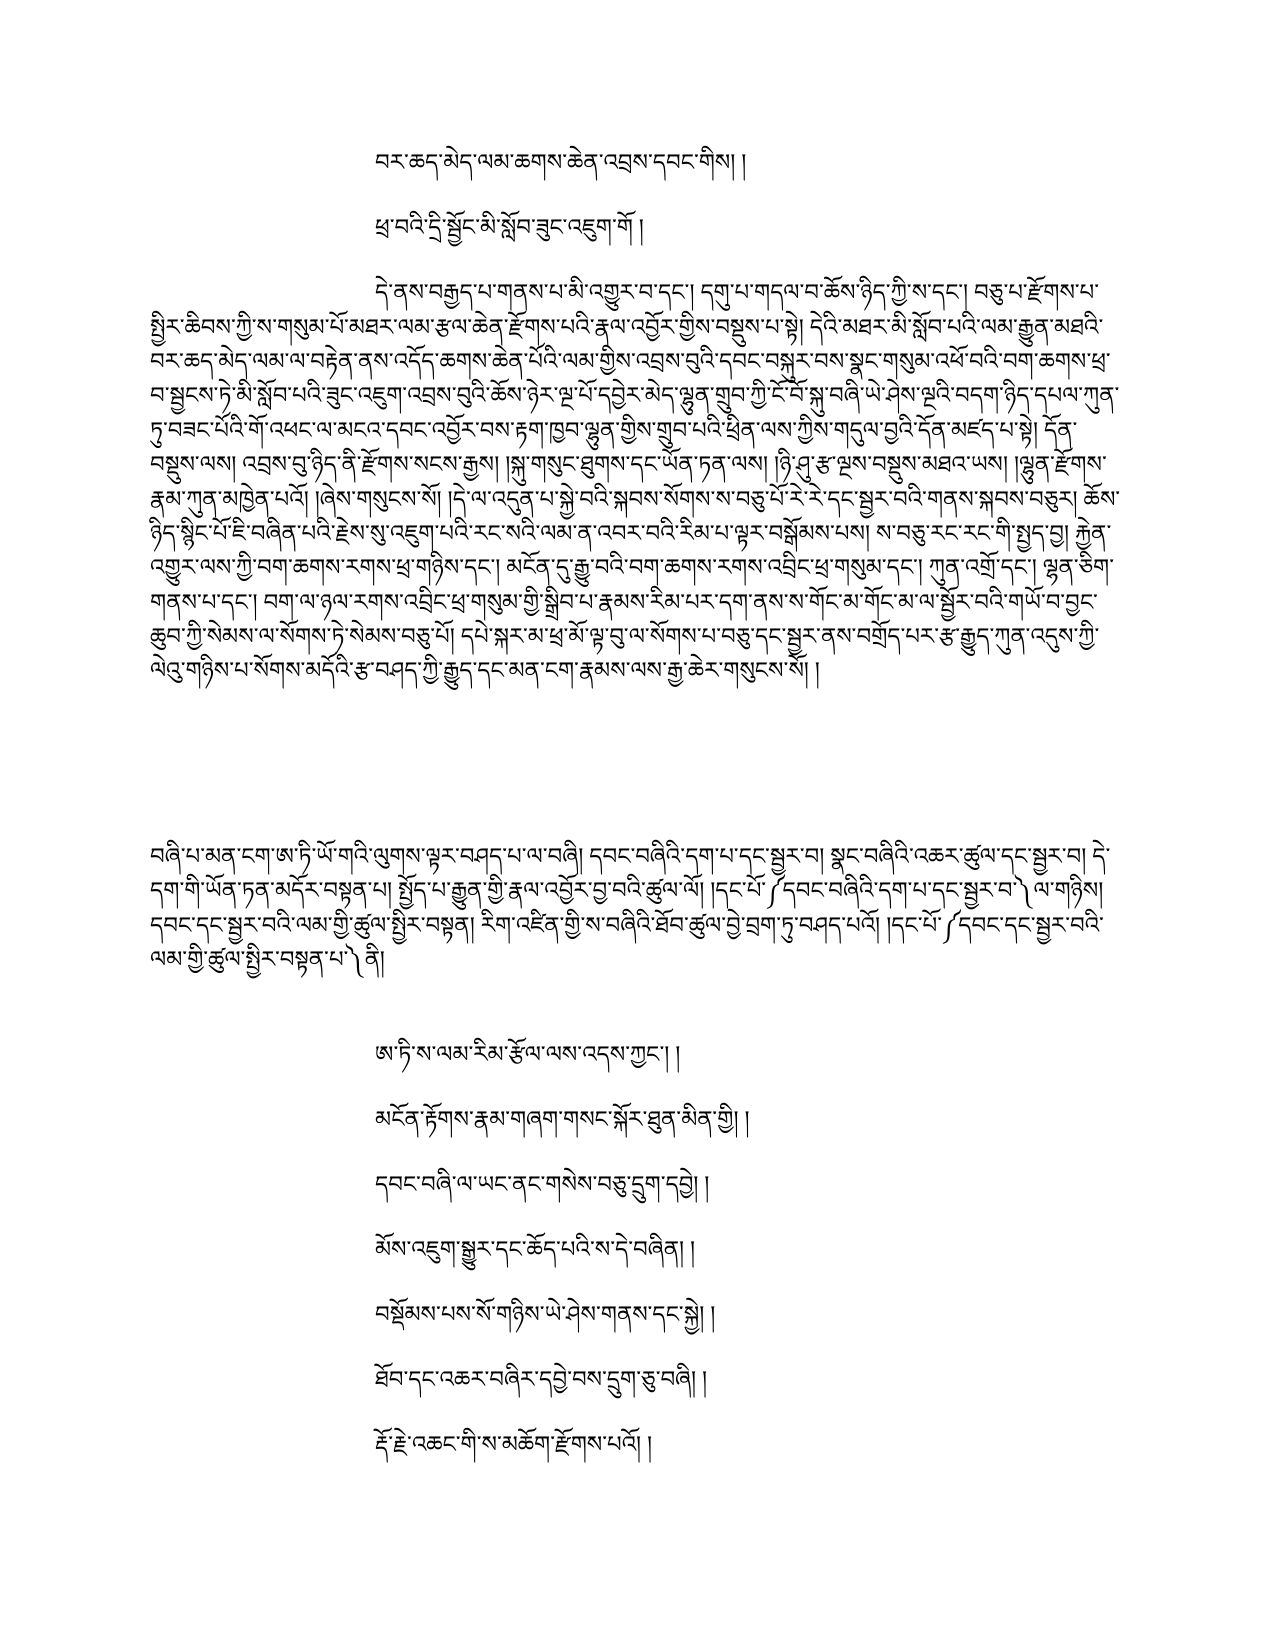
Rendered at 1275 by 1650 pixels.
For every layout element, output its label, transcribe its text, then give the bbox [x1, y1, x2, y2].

text མངོན་རྟོགས་རྣམ་གཞག་གསང་སྐོར་ཐུན་མིན་གྱི། ། [150, 1107, 1125, 1137]
text བཞི་པ་མན་ངག་ཨ་ཏི་ཡོ་གའི་ལུགས་ལྟར་བཤད་པ་ལ་བཞི། དབང་བཞིའི་དག་པ་དང་སྦྱར་བ། སྣང་བཞིའི་འཆར་ཚུལ་དང་སྦྱར་བ། དེ་དག་གི་ཡོན་ཏན་མདོར་བསྟན་པ། སྤྱོད་པ་རྒྱུན་གྱི་རྣལ་འབྱོར་བྱ་བའི་ཚུལ་ལོ། །དང་པོ་༼དབང་བཞིའི་དག་པ་དང་སྦྱར་བ་༽ལ་གཉིས། དབང་དང་སྦྱར་བའི་ལམ་གྱི་ཚུལ་སྤྱིར་བསྟན། རིག་འཛིན་གྱི་ས་བཞིའི་ཐོབ་ཚུལ་བྱེ་བྲག་ཏུ་བཤད་པའོ། །དང་པོ་༼དབང་དང་སྦྱར་བའི་ལམ་གྱི་ཚུལ་སྤྱིར་བསྟན་པ་༽ནི། [150, 844, 1125, 977]
text བསྡོམས་པས་སོ་གཉིས་ཡེ་ཤེས་གནས་དང་སྐྱེ། ། [150, 1302, 1125, 1332]
text ཨ་ཏི་ས་ལམ་རིམ་རྩོལ་ལས་འདས་ཀྱང༌། ། [150, 1042, 1125, 1072]
text ཕྲ་བའི་དྲི་སྦྱོང་མི་སློབ་ཟུང་འཇུག་གོ ། [150, 215, 1125, 245]
text དེ་ནས་བརྒྱད་པ་གནས་པ་མི་འགྱུར་བ་དང༌། དགུ་པ་གདལ་བ་ཆོས་ཉིད་ཀྱི་ས་དང༌། བཅུ་པ་རྫོགས་པ་སྤྱིར་ཆིབས་ཀྱི་ས་གསུམ་པོ་མཐར་ལམ་རྩལ་ཆེན་རྫོགས་པའི་རྣལ་འབྱོར་གྱིས་བསྡུས་པ་སྟེ། དེའི་མཐར་མི་སློབ་པའི་ལམ་རྒྱུན་མཐའི་བར་ཆད་མེད་ལམ་ལ་བརྟེན་ནས་འདོད་ཆགས་ཆེན་པོའི་ལམ་གྱིས་འབྲས་བུའི་དབང་བསྐུར་བས་སྣང་གསུམ་འཕོ་བའི་བག་ཆགས་ཕྲ་བ་སྦྱངས་ཏེ་མི་སློབ་པའི་ཟུང་འཇུག་འབྲས་བུའི་ཆོས་ཉེར་ལྔ་པོ་དབྱེར་མེད་ལྷུན་གྲུབ་ཀྱི་ངོ་བོ་སྐུ་བཞི་ཡེ་ཤེས་ལྔའི་བདག་ཉིད་དཔལ་ཀུན་ཏུ་བཟང་པོའི་གོ་འཕང་ལ་མངའ་དབང་འབྱོར་བས་རྟག་ཁྱབ་ལྷུན་གྱིས་གྲུབ་པའི་ཕྲིན་ལས་ཀྱིས་གདུལ་བྱའི་དོན་མཛད་པ་སྟེ། དོན་བསྡུས་ལས། འབྲས་བུ་ཉིད་ནི་རྫོགས་སངས་རྒྱས། །སྐུ་གསུང་ཐུགས་དང་ཡོན་ཏན་ལས། །ཉི་ཤུ་རྩ་ལྔས་བསྡུས་མཐའ་ཡས། །ལྷུན་རྫོགས་རྣམ་ཀུན་མཁྱེན་པའོ། །ཞེས་གསུངས་སོ། །དེ་ལ་འདུན་པ་སྐྱེ་བའི་སྐབས་སོགས་ས་བཅུ་པོ་རེ་རེ་དང་སྦྱར་བའི་གནས་སྐབས་བཅུར། ཆོས་ཉིད་སྙིང་པོ་ཇི་བཞིན་པའི་རྗེས་སུ་འཇུག་པའི་རང་སའི་ལམ་ན་འབར་བའི་རིམ་པ་ལྟར་བསྒོམས་པས། ས་བཅུ་རང་རང་གི་སྤྱད་བྱ། རྐྱེན་འགྱུར་ལས་ཀྱི་བག་ཆགས་རགས་ཕྲ་གཉིས་དང༌། མངོན་དུ་རྒྱུ་བའི་བག་ཆགས་རགས་འབྲིང་ཕྲ་གསུམ་དང༌། ཀུན་འགྲོ་དང༌། ལྷན་ཅིག་གནས་པ་དང༌། བག་ལ་ཉལ་རགས་འབྲིང་ཕྲ་གསུམ་གྱི་སྒྲིབ་པ་རྣམས་རིམ་པར་དག་ནས་ས་གོང་མ་གོང་མ་ལ་སྦྱོར་བའི་གཡོ་བ་བྱང་ཆུབ་ཀྱི་སེམས་ལ་སོགས་ཏེ་སེམས་བཅུ་པོ། དཔེ་སྐར་མ་ཕྲ་མོ་ལྟ་བུ་ལ་སོགས་པ་བཅུ་དང་སྦྱར་ནས་བགྲོད་པར་རྩ་རྒྱུད་ཀུན་འདུས་ཀྱི་ལེའུ་གཉིས་པ་སོགས་མདོའི་རྩ་བཤད་ཀྱི་རྒྱུད་དང་མན་ངག་རྣམས་ལས་རྒྱ་ཆེར་གསུངས་སོ། ། [150, 280, 1125, 688]
text དབང་བཞི་ལ་ཡང་ནང་གསེས་བཅུ་དྲུག་དབྱེ། ། [150, 1172, 1125, 1202]
text ཐོབ་དང་འཆར་བཞིར་དབྱེ་བས་དྲུག་ཅུ་བཞི། ། [150, 1367, 1125, 1397]
text རྡོ་རྗེ་འཆང་གི་ས་མཆོག་རྫོགས་པའོ། ། [150, 1432, 1125, 1462]
text མོས་འཇུག་སྒྱུར་དང་ཆོད་པའི་ས་དེ་བཞིན། ། [150, 1237, 1125, 1267]
text བར་ཆད་མེད་ལམ་ཆགས་ཆེན་འབྲས་དབང་གིས། ། [150, 150, 1125, 180]
